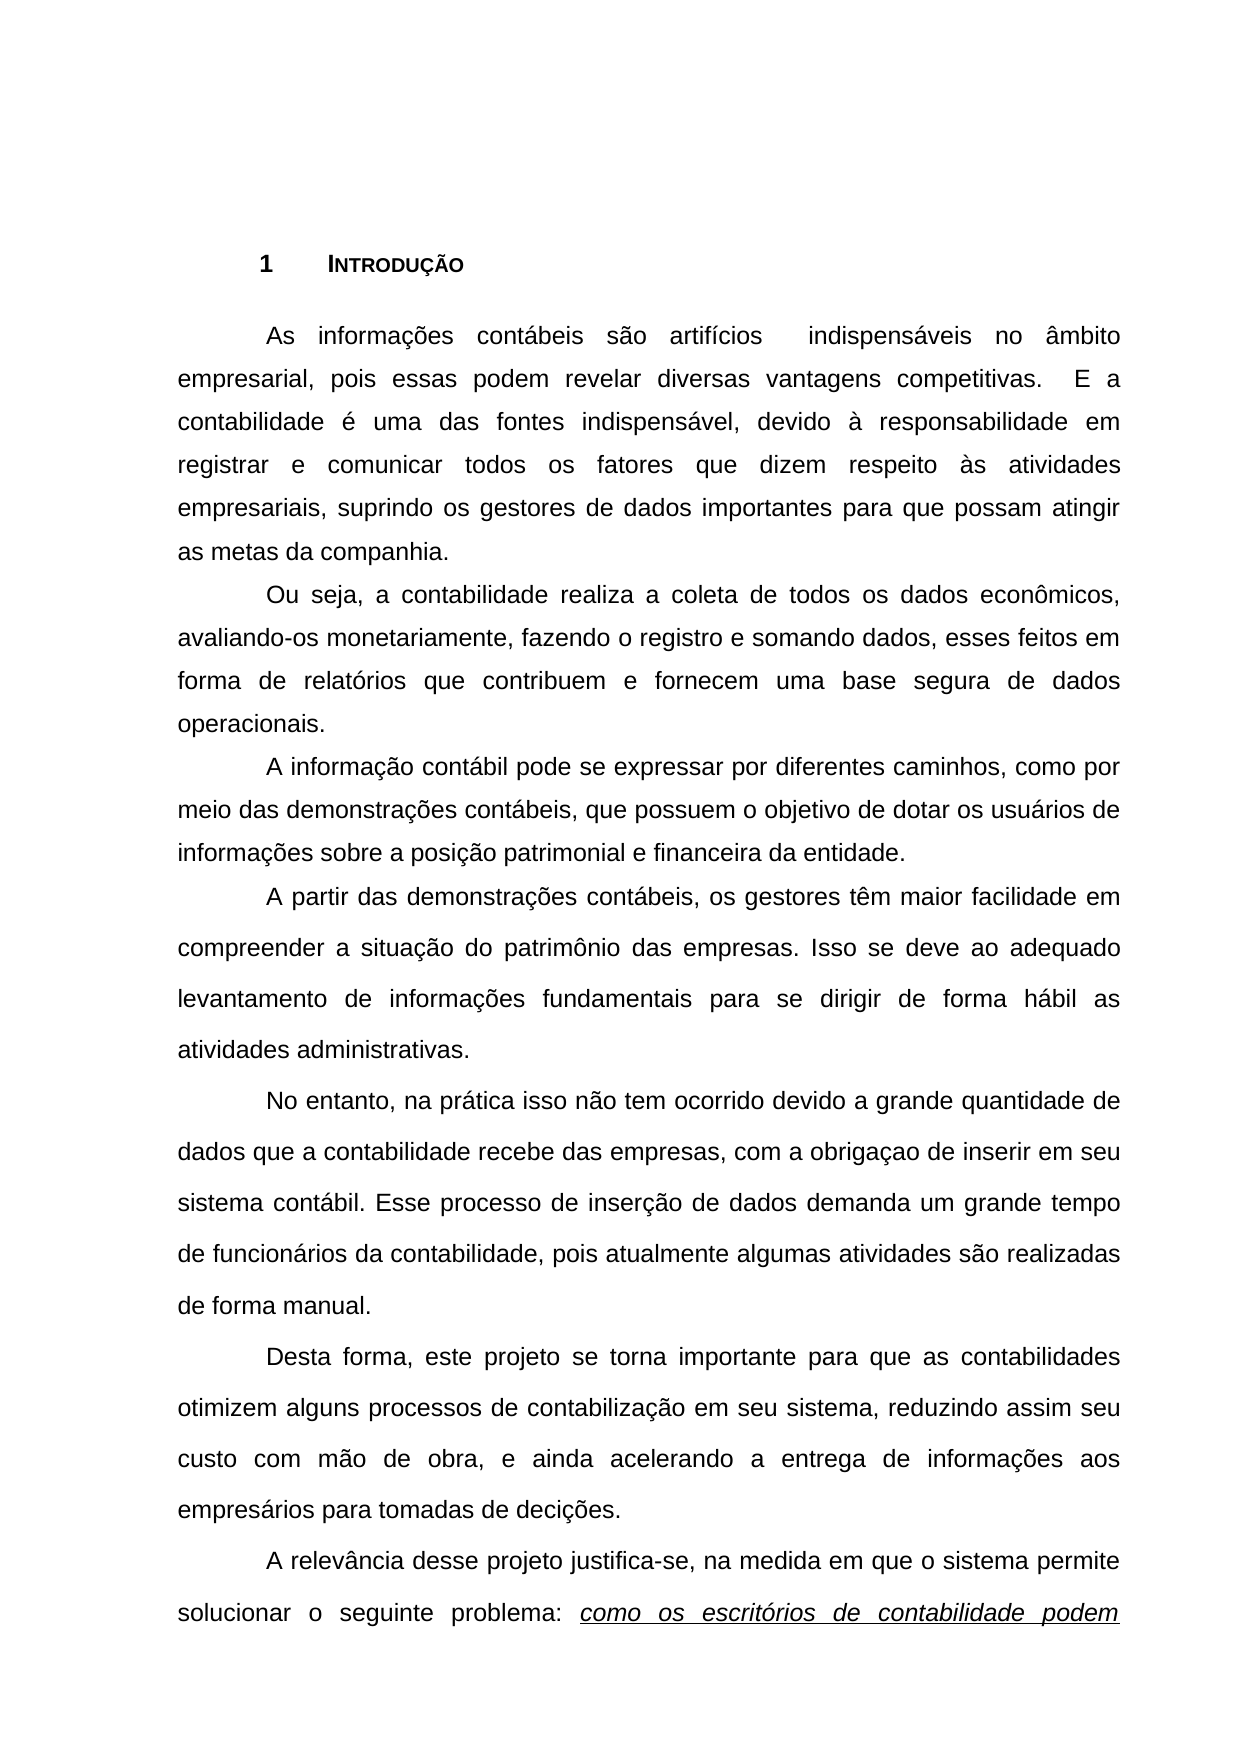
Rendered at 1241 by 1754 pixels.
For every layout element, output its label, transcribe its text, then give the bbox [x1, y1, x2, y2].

text A informação contábil pode se expressar por diferentes caminhos, como por meio das demonstrações contábeis, que possuem o objetivo de dotar os usuários de informações sobre a posição patrimonial e financeira da entidade. [177, 752, 1122, 867]
text A partir das demonstrações contábeis, os gestores têm maior facilidade em compreender a situação do patrimônio das empresas. Isso se deve ao adequado levantamento de informações fundamentais para se dirigir de forma hábil as atividades administrativas. [177, 881, 1122, 1064]
subtitle Introdução [252, 249, 1122, 278]
text Ou seja, a contabilidade realiza a coleta de todos os dados econômicos, avaliando-os monetariamente, fazendo o registro e somando dados, esses feitos em forma de relatórios que contribuem e fornecem uma base segura de dados operacionais. [177, 579, 1122, 738]
text No entanto, na prática isso não tem ocorrido devido a grande quantidade de dados que a contabilidade recebe das empresas, com a obrigaçao de inserir em seu sistema contábil. Esse processo de inserção de dados demanda um grande tempo de funcionários da contabilidade, pois atualmente algumas atividades são realizadas de forma manual. [177, 1086, 1122, 1319]
text Desta forma, este projeto se torna importante para que as contabilidades otimizem alguns processos de contabilização em seu sistema, reduzindo assim seu custo com mão de obra, e ainda acelerando a entrega de informações aos empresários para tomadas de decições. [177, 1342, 1122, 1524]
text As informações contábeis são artifícios indispensáveis no âmbito empresarial, pois essas podem revelar diversas vantagens competitivas. E a contabilidade é uma das fontes indispensável, devido à responsabilidade em registrar e comunicar todos os fatores que dizem respeito às atividades empresariais, suprindo os gestores de dados importantes para que possam atingir as metas da companhia. [177, 321, 1122, 565]
